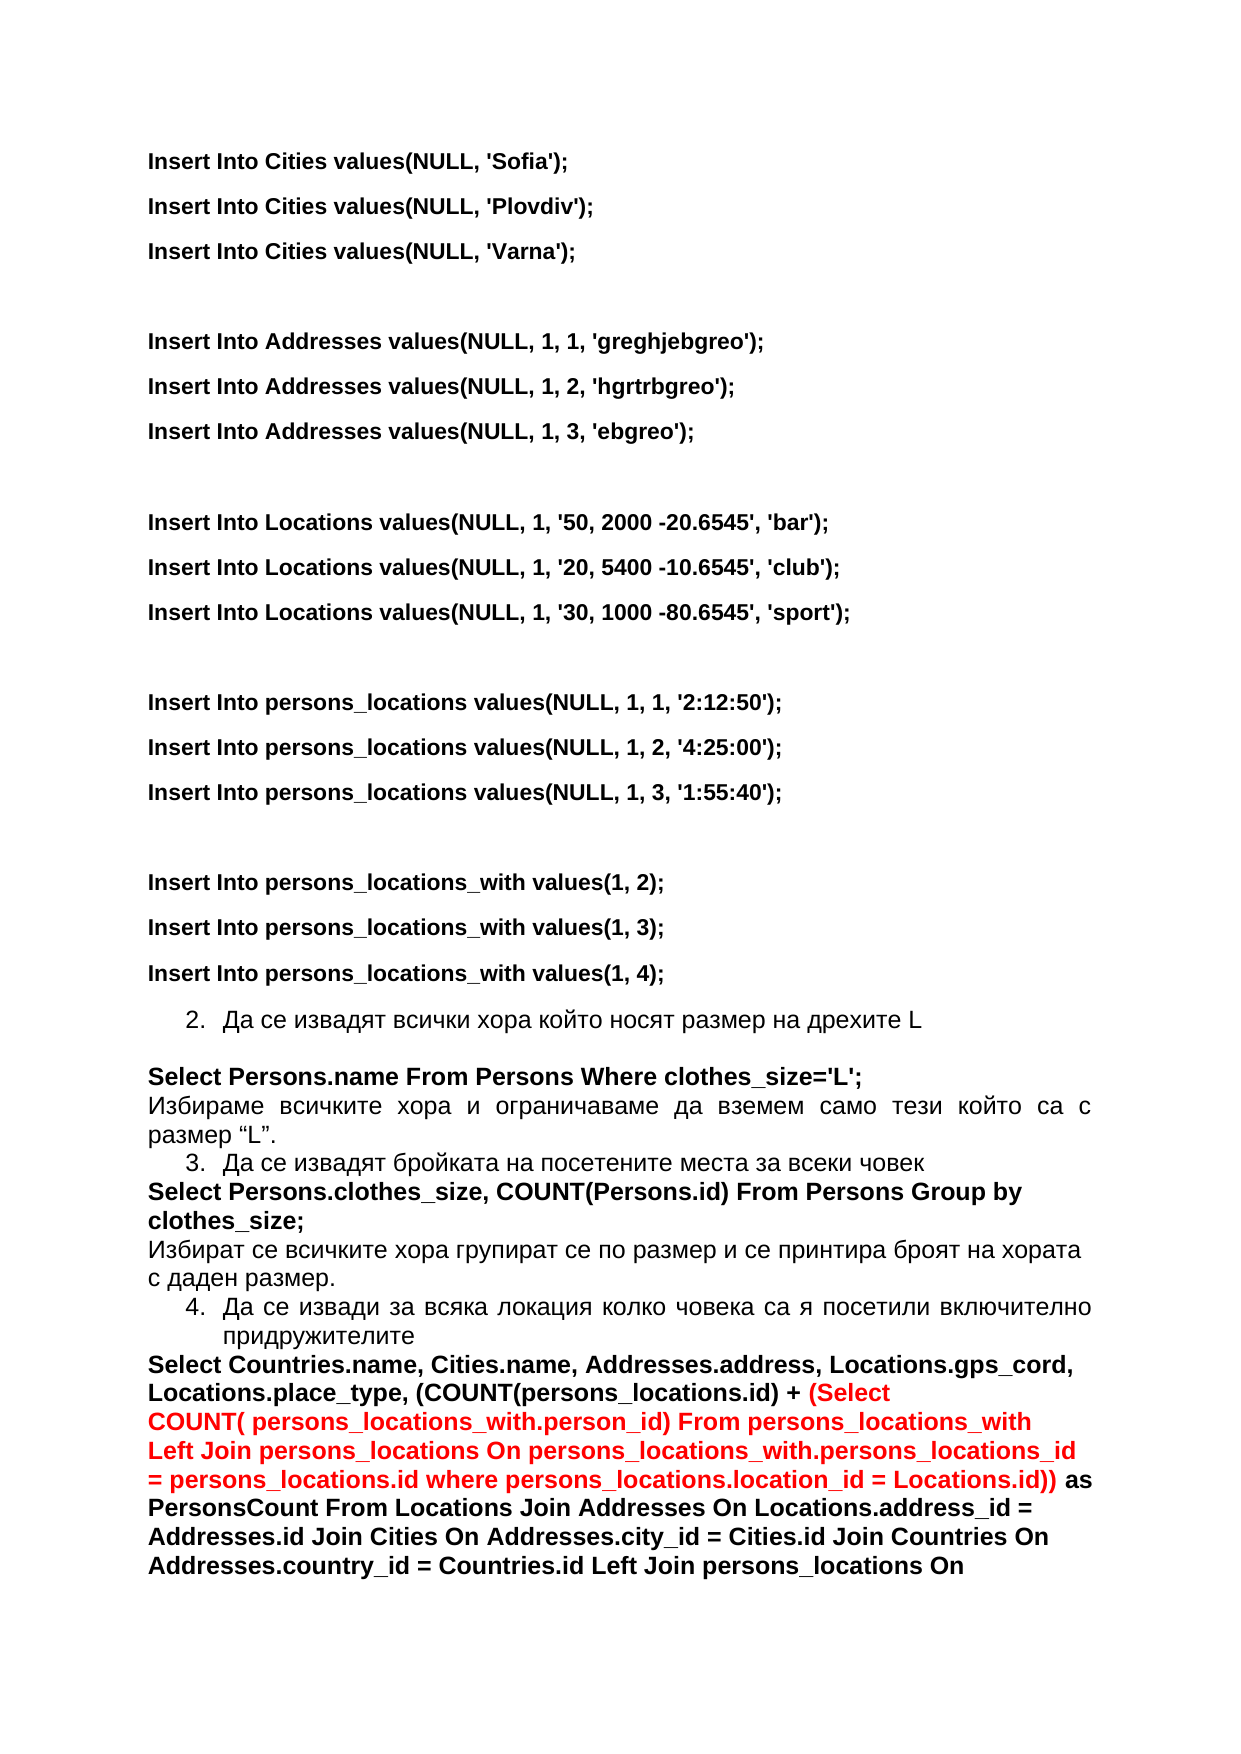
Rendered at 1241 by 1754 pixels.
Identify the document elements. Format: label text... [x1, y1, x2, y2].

list Да се извадят бройката на посетените места за всеки човек [185, 1148, 1093, 1177]
list Да се извадят всички хора който носят размер на дрехите L [185, 1004, 1093, 1033]
text Insert Into Locations values(NULL, 1, '20, 5400 -10.6545', 'club'); [148, 553, 1093, 580]
text Insert Into Locations values(NULL, 1, '30, 1000 -80.6545', 'sport'); [148, 599, 1093, 625]
text Insert Into persons_locations values(NULL, 1, 3, '1:55:40'); [148, 779, 1093, 805]
text Insert Into persons_locations_with values(1, 4); [148, 959, 1093, 986]
text Insert Into Addresses values(NULL, 1, 1, 'greghjebgreo'); [148, 328, 1093, 354]
text Insert Into Locations values(NULL, 1, '50, 2000 -20.6545', 'bar'); [148, 508, 1093, 535]
text Insert Into Cities values(NULL, 'Sofia'); [148, 148, 1093, 174]
text Select Persons.clothes_size, COUNT(Persons.id) From Persons Group by clothes_size; [148, 1177, 1093, 1234]
text Insert Into Addresses values(NULL, 1, 3, 'ebgreo'); [148, 418, 1093, 444]
text Insert Into Cities values(NULL, 'Varna'); [148, 238, 1093, 264]
text Insert Into Addresses values(NULL, 1, 2, 'hgrtrbgreo'); [148, 373, 1093, 399]
text Избират се всичките хора групират се по размер и се принтира броят на хората с даден размер. [148, 1234, 1093, 1292]
text Избираме всичките хора и ограничаваме да вземем само тези който са с размер “L”. [148, 1091, 1093, 1148]
text Insert Into persons_locations_with values(1, 2); [148, 869, 1093, 896]
text Insert Into persons_locations values(NULL, 1, 1, '2:12:50'); [148, 689, 1093, 715]
text Select Persons.name From Persons Where clothes_size='L'; [148, 1062, 1093, 1091]
list Да се извади за всяка локация колко човека са я посетили включително придружителите [185, 1292, 1093, 1349]
text Insert Into persons_locations values(NULL, 1, 2, '4:25:00'); [148, 734, 1093, 760]
text Insert Into persons_locations_with values(1, 3); [148, 914, 1093, 941]
text Insert Into Cities values(NULL, 'Plovdiv'); [148, 193, 1093, 219]
